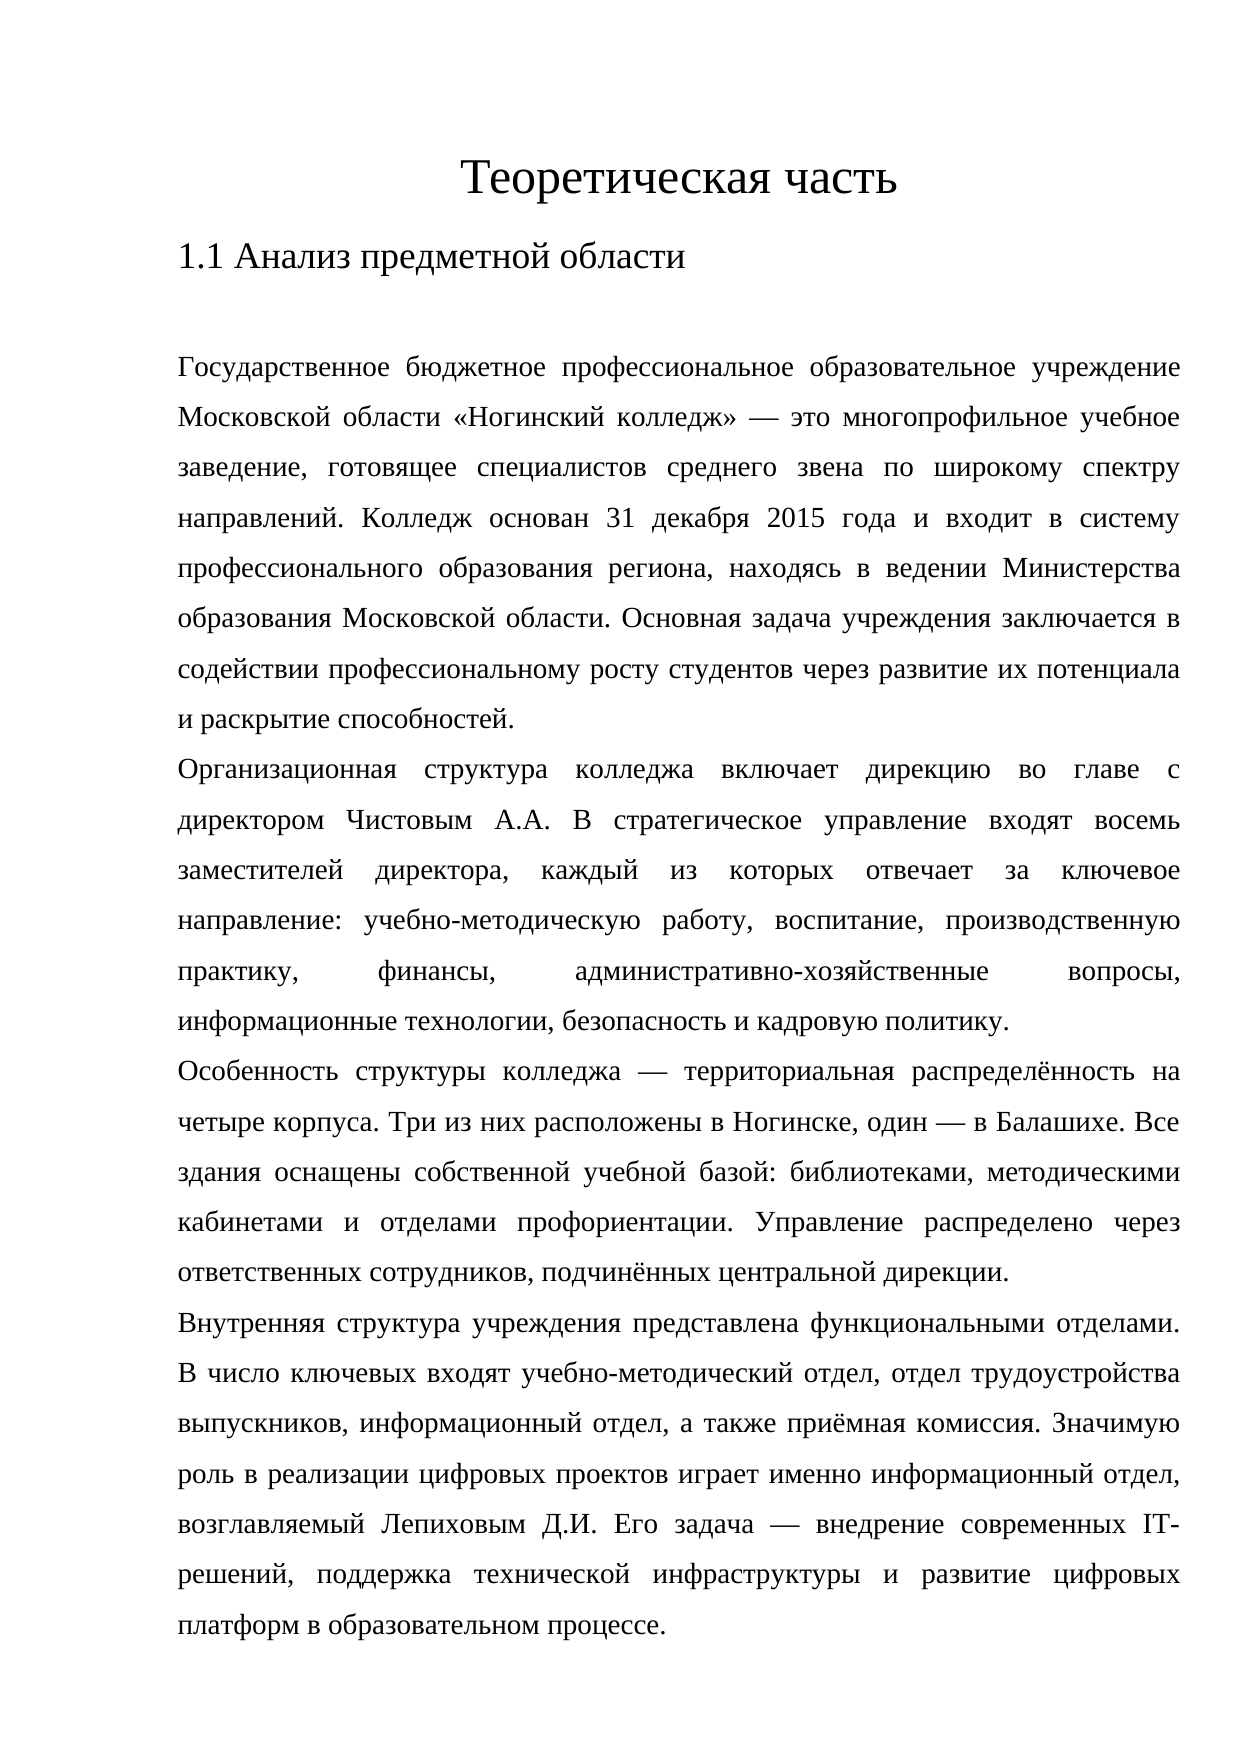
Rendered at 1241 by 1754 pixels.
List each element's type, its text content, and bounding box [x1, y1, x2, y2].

subtitle Теоретическая часть [177, 147, 1181, 205]
text Государственное бюджетное профессиональное образовательное учреждение Московской области «Ногинский колледж» — это многопрофильное учебное заведение, готовящее специалистов среднего звена по широкому спектру направлений. Колледж основан 31 декабря 2015 года и входит в систему профессионального образования региона, находясь в ведении Министерства образования Московской области. Основная задача учреждения заключается в содействии профессиональному росту студентов через развитие их потенциала и раскрытие способностей. [177, 299, 1181, 735]
text Внутренняя структура учреждения представлена функциональными отделами. В число ключевых входят учебно-методический отдел, отдел трудоустройства выпускников, информационный отдел, а также приёмная комиссия. Значимую роль в реализации цифровых проектов играет именно информационный отдел, возглавляемый Лепиховым Д.И. Его задача — внедрение современных IT-решений, поддержка технической инфраструктуры и развитие цифровых платформ в образовательном процессе. [177, 1305, 1181, 1640]
text Организационная структура колледжа включает дирекцию во главе с директором Чистовым А.А. В стратегическое управление входят восемь заместителей директора, каждый из которых отвечает за ключевое направление: учебно-методическую работу, воспитание, производственную практику, финансы, административно-хозяйственные вопросы, информационные технологии, безопасность и кадровую политику. [177, 751, 1181, 1037]
text Особенность структуры колледжа — территориальная распределённость на четыре корпуса. Три из них расположены в Ногинске, один — в Балашихе. Все здания оснащены собственной учебной базой: библиотеками, методическими кабинетами и отделами профориентации. Управление распределено через ответственных сотрудников, подчинённых центральной дирекции. [177, 1053, 1181, 1288]
list Анализ предметной области [177, 234, 1181, 277]
